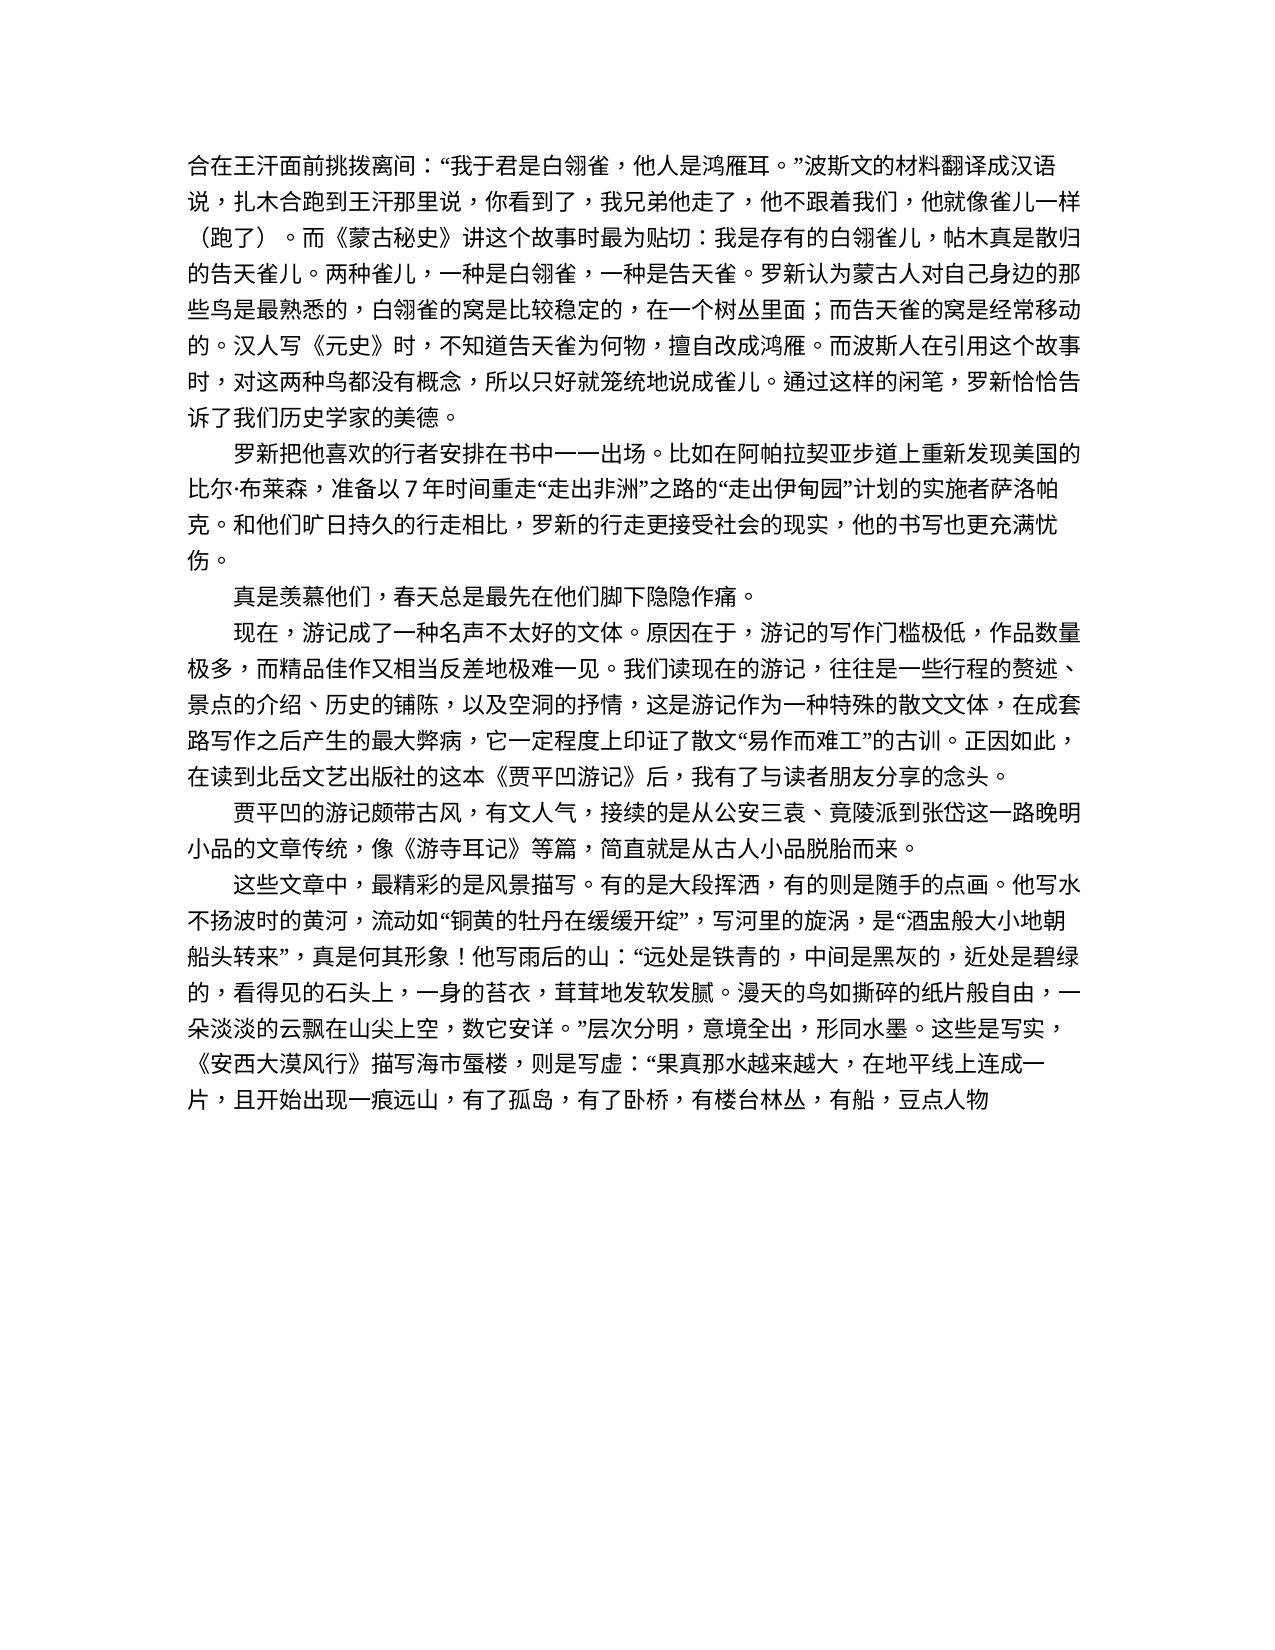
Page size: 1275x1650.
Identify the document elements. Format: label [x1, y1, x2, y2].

text [187, 150, 1087, 1116]
